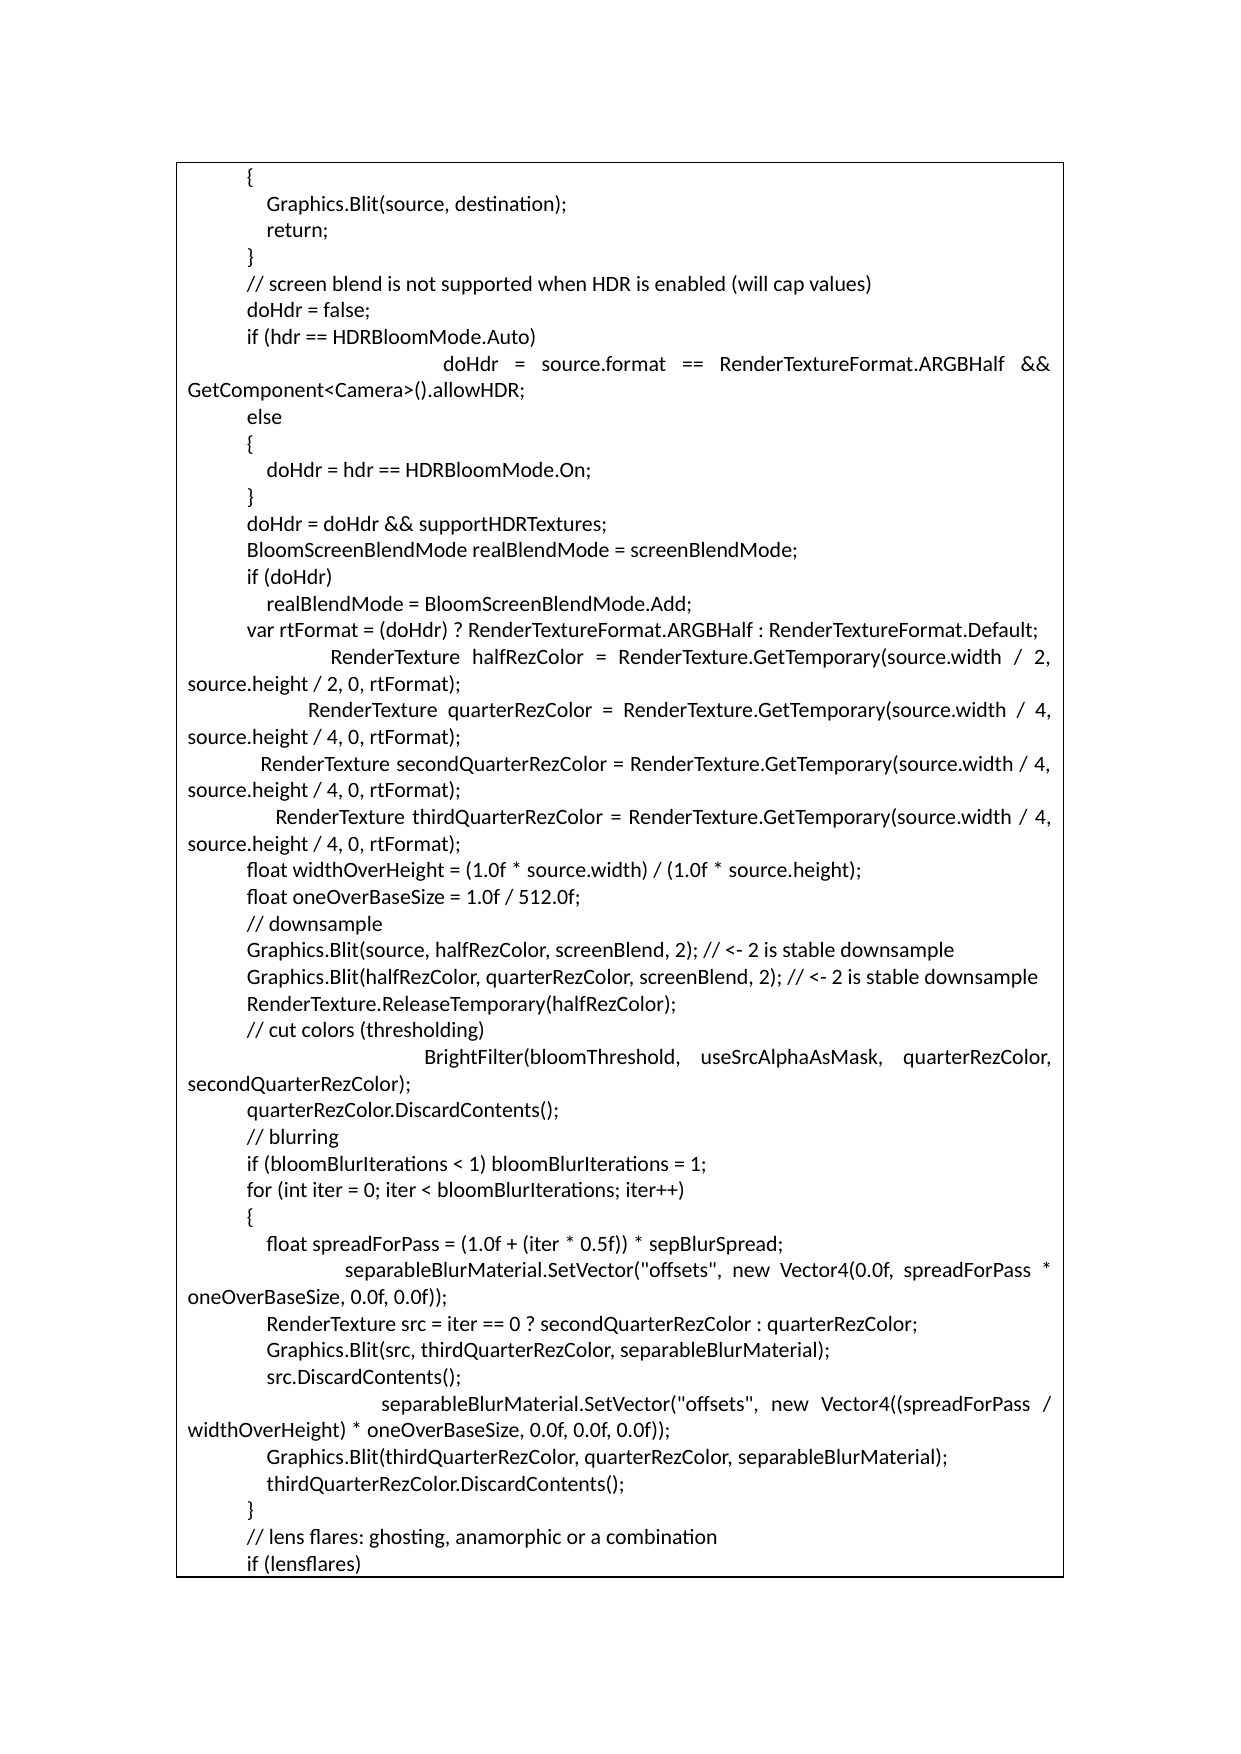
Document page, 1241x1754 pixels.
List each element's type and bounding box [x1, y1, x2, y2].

table_cell [177, 163, 1063, 1576]
